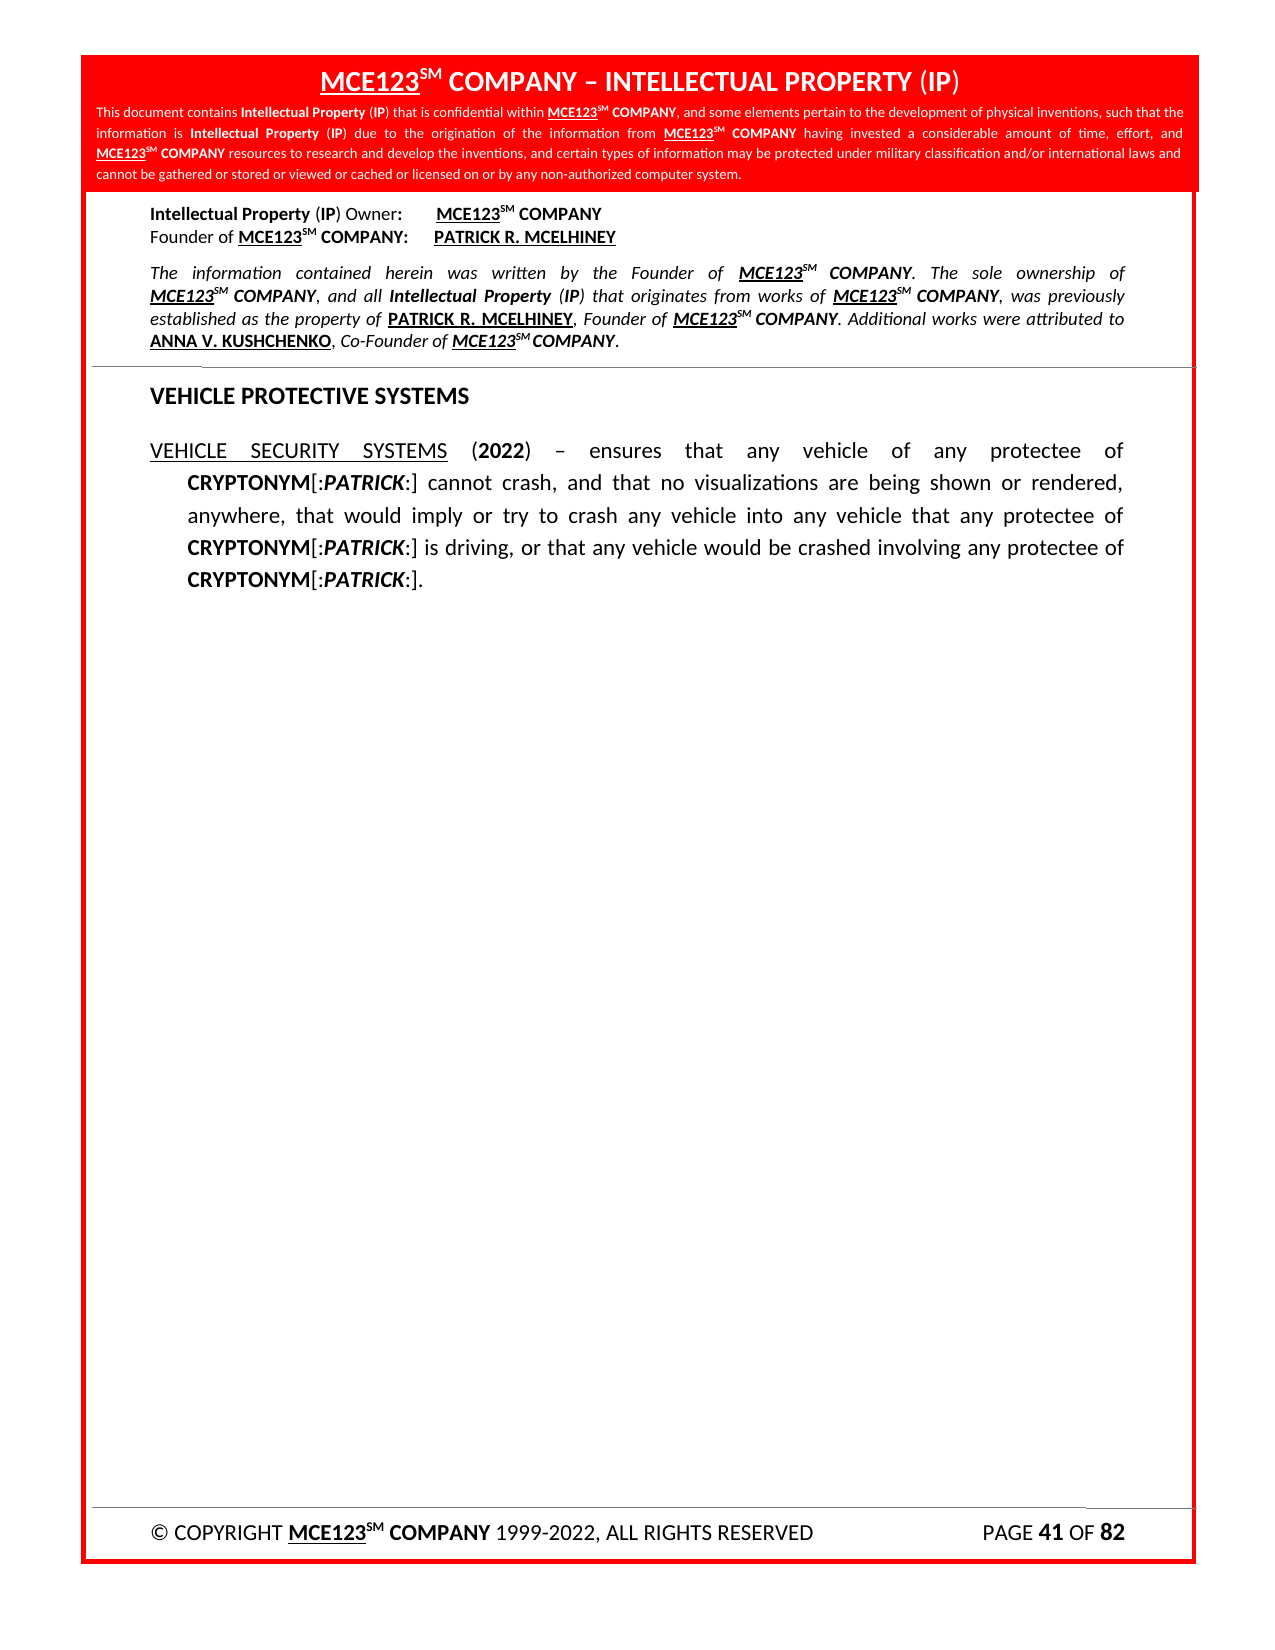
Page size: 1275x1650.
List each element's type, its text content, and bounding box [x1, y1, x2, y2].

text VEHICLE SECURITY SYSTEMS (2022) – ensures that any vehicle of any protectee of CRYPTONYM[:PATRICK:] cannot crash, and that no visualizations are being shown or rendered, anywhere, that would imply or try to crash any vehicle into any vehicle that any protectee of CRYPTONYM[:PATRICK:] is driving, or that any vehicle would be crashed involving any protectee of CRYPTONYM[:PATRICK:]. [150, 436, 1125, 593]
text VEHICLE PROTECTIVE SYSTEMS [150, 381, 1125, 411]
